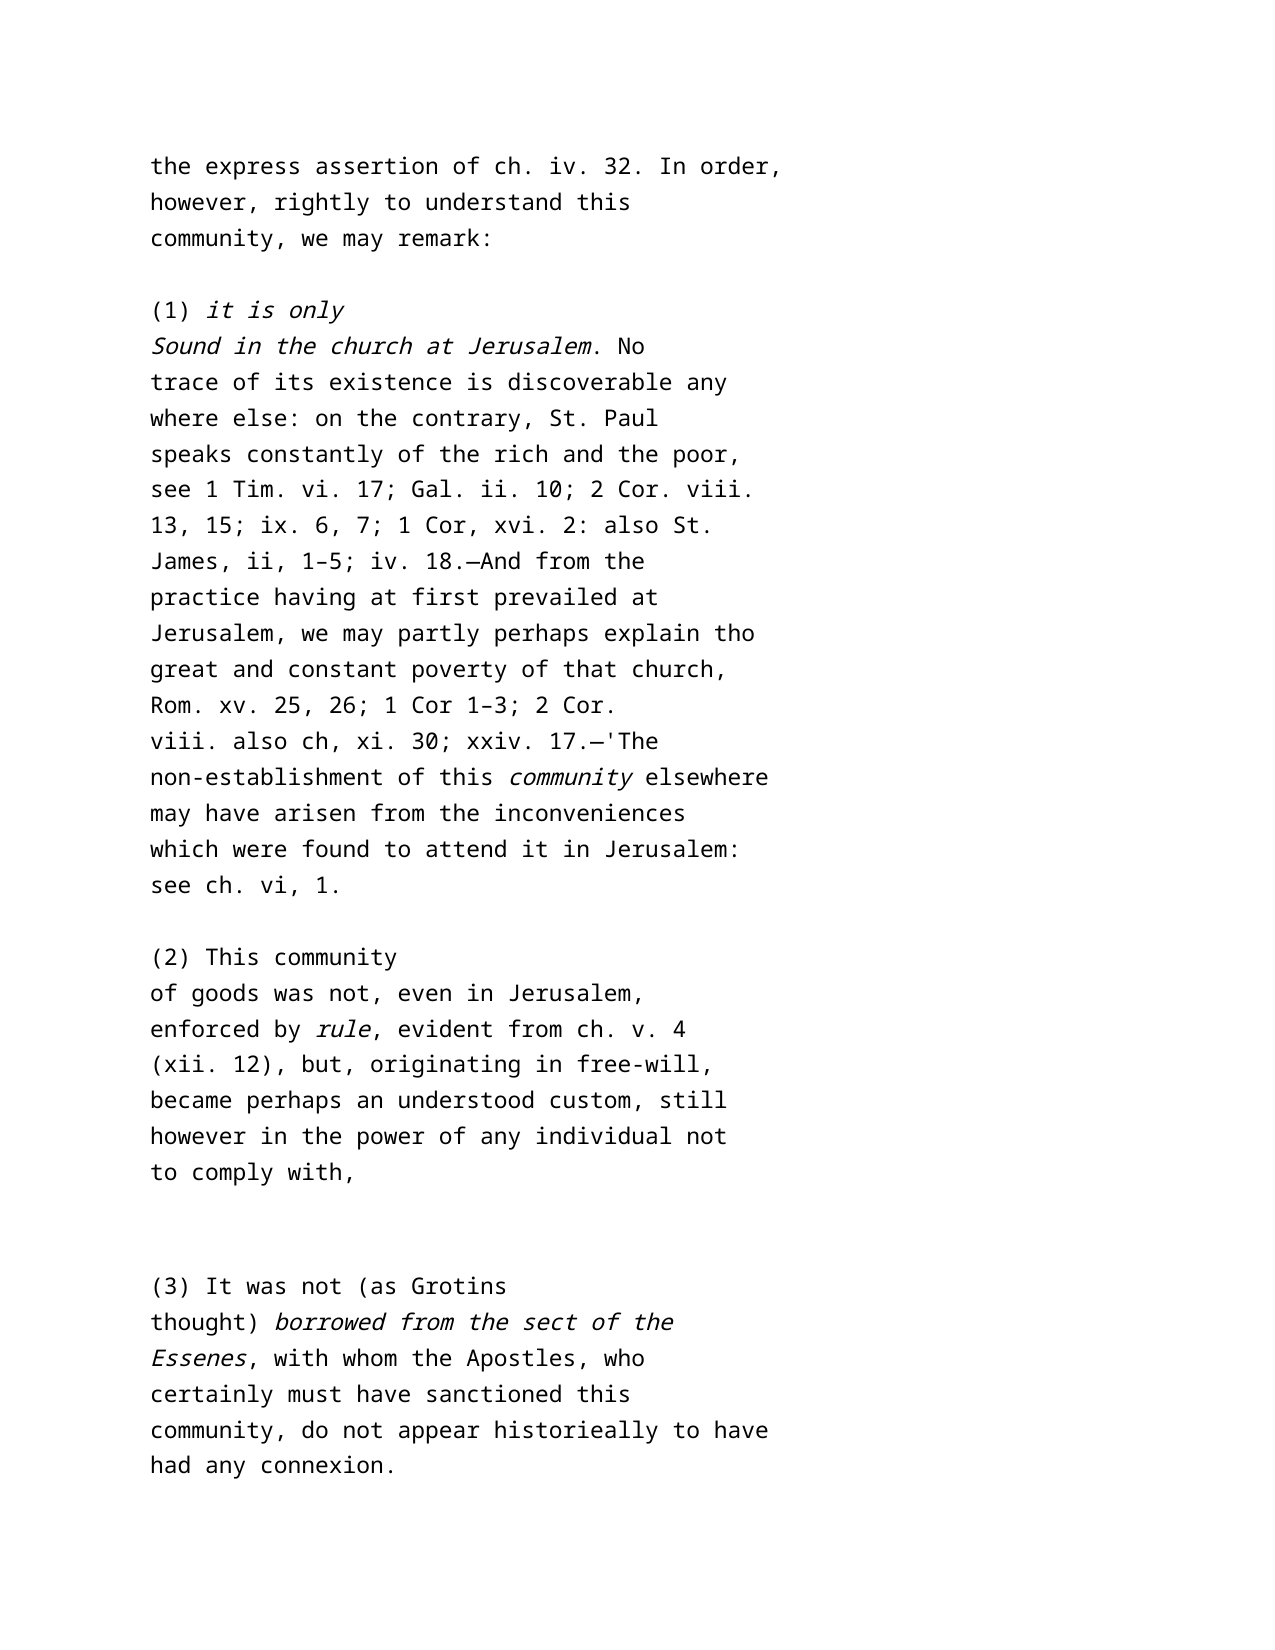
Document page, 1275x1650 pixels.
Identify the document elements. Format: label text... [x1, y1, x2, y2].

text the express assertion of ch. iv. 32. In order, however, rightly to understand this community, we may remark: (1) it is only Sound in the church at Jerusalem. No trace of its existence is discoverable any where else: on the contrary, St. Paul speaks constantly of the rich and the poor, see 1 Tim. vi. 17; Gal. ii. 10; 2 Cor. viii. 13, 15; ix. 6, 7; 1 Cor, xvi. 2: also St. James, ii, 1–5; iv. 18.—And from the practice having at first prevailed at Jerusalem, we may partly perhaps explain tho great and constant poverty of that church, Rom. xv. 25, 26; 1 Cor 1–3; 2 Cor. viii. also ch, xi. 30; xxiv. 17.—'The non-establishment of this community elsewhere may have arisen from the inconveniences which were found to attend it in Jerusalem: see ch. vi, 1. (2) This community of goods was not, even in Jerusalem, enforced by rule, evident from ch. v. 4 (xii. 12), but, originating in free-will, became perhaps an understood custom, still however in the power of any individual not to comply with, [150, 150, 1125, 1187]
text (3) It was not (as Grotins thought) borrowed from the sect of the Essenes, with whom the Apostles, who certainly must have sanctioned this community, do not appear historieally to have had any connexion. [150, 1270, 1125, 1481]
